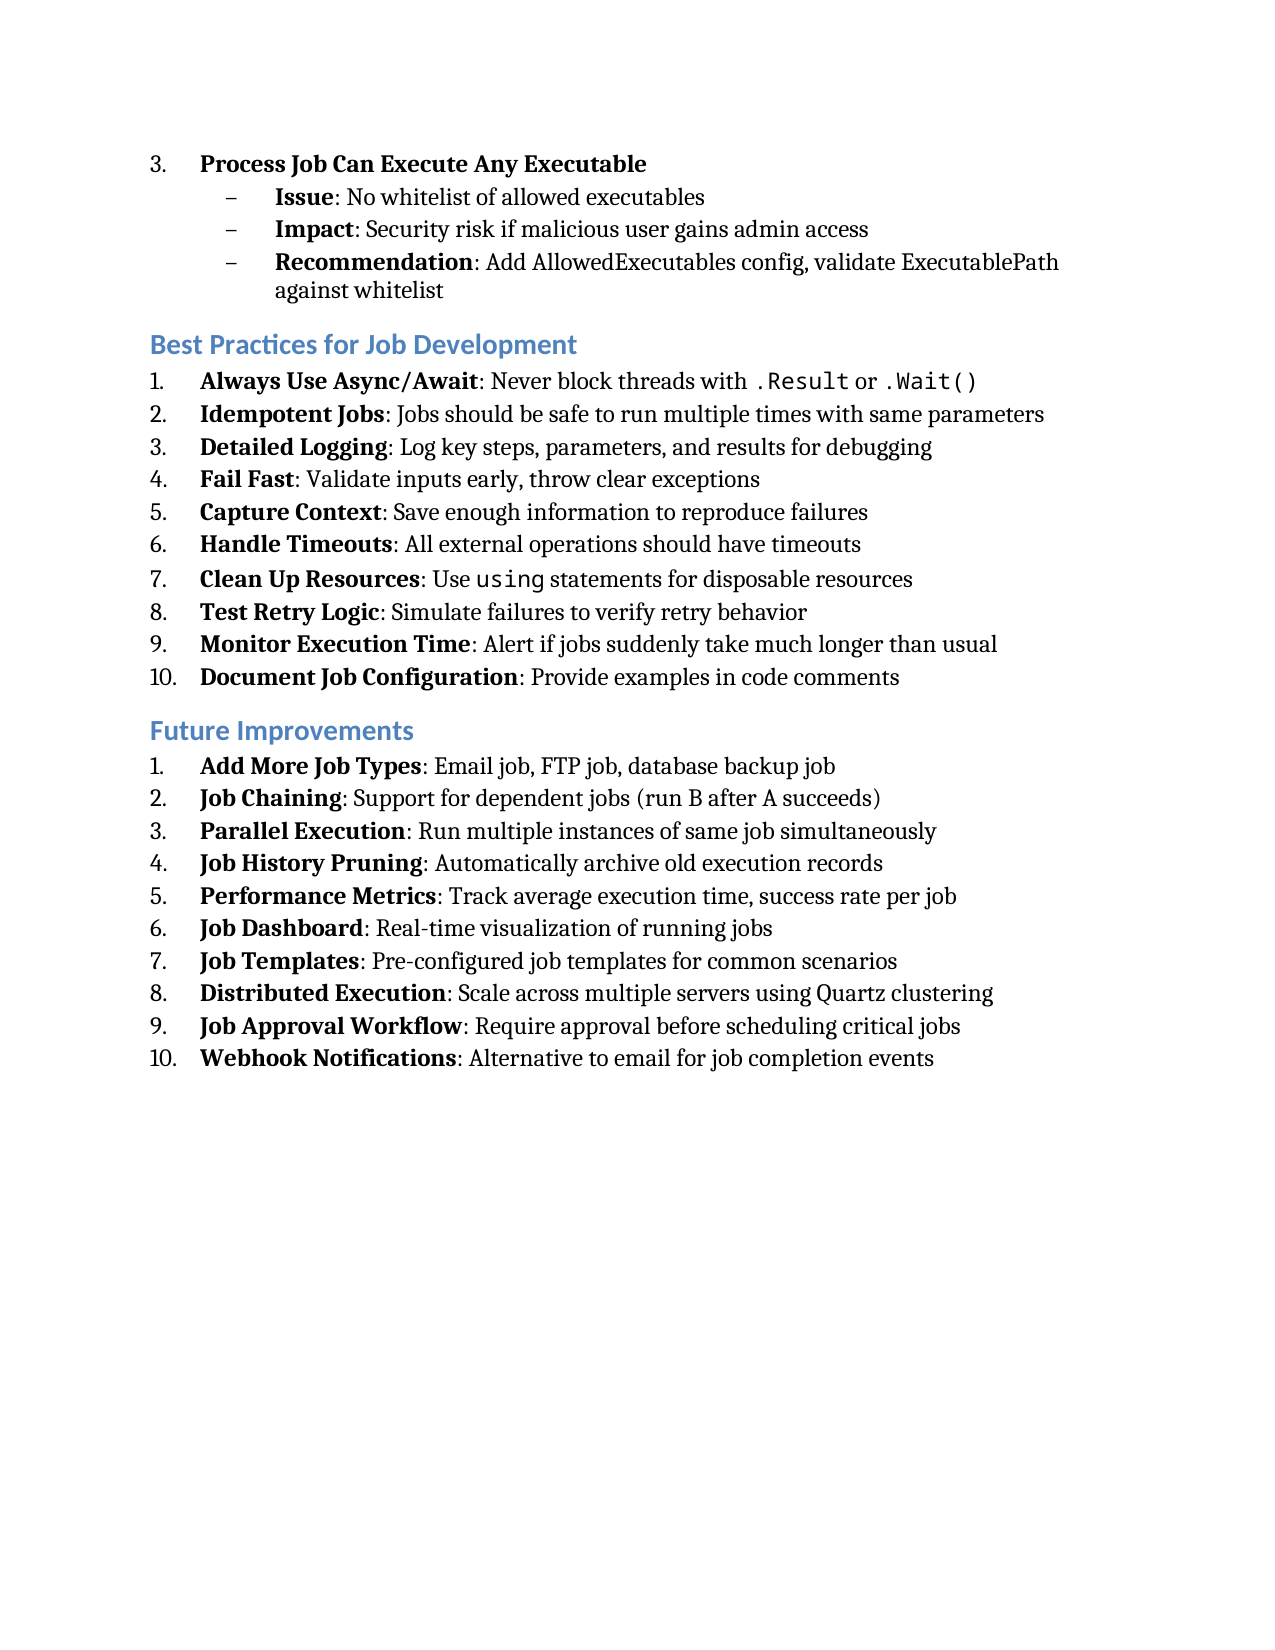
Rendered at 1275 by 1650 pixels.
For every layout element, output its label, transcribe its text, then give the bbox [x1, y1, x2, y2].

list Always Use Async/Await: Never block threads with .Result or .Wait() [150, 365, 1125, 396]
list Job History Pruning: Automatically archive old execution records [150, 849, 1125, 878]
subtitle Best Practices for Job Development [150, 326, 1125, 361]
list Job Templates: Pre-configured job templates for common scenarios [150, 947, 1125, 975]
list Clean Up Resources: Use using statements for disposable resources [150, 563, 1125, 594]
list Impact: Security risk if malicious user gains admin access [225, 215, 1125, 244]
list Add More Job Types: Email job, FTP job, database backup job [150, 752, 1125, 780]
subtitle Future Improvements [150, 712, 1125, 748]
list Recommendation: Add AllowedExecutables config, validate ExecutablePath against whitelist [225, 247, 1125, 305]
list Detailed Logging: Log key steps, parameters, and results for debugging [150, 433, 1125, 461]
list Document Job Configuration: Provide examples in code comments [150, 663, 1125, 691]
list Monitor Execution Time: Alert if jobs suddenly take much longer than usual [150, 630, 1125, 659]
list Fail Fast: Validate inputs early, throw clear exceptions [150, 465, 1125, 494]
list Job Chaining: Support for dependent jobs (run B after A succeeds) [150, 784, 1125, 813]
list Idempotent Jobs: Jobs should be safe to run multiple times with same parameters [150, 400, 1125, 429]
list Job Dashboard: Real-time visualization of running jobs [150, 914, 1125, 943]
list Parallel Execution: Run multiple instances of same job simultaneously [150, 817, 1125, 845]
list Webhook Notifications: Alternative to email for job completion events [150, 1044, 1125, 1073]
list Job Approval Workflow: Require approval before scheduling critical jobs [150, 1012, 1125, 1040]
list Performance Metrics: Track average execution time, success rate per job [150, 882, 1125, 910]
list Test Retry Logic: Simulate failures to verify retry behavior [150, 598, 1125, 626]
list Process Job Can Execute Any Executable [150, 150, 1125, 179]
list Distributed Execution: Scale across multiple servers using Quartz clustering [150, 979, 1125, 1008]
list Handle Timeouts: All external operations should have timeouts [150, 530, 1125, 559]
list Issue: No whitelist of allowed executables [225, 182, 1125, 211]
list Capture Context: Save enough information to reproduce failures [150, 498, 1125, 526]
